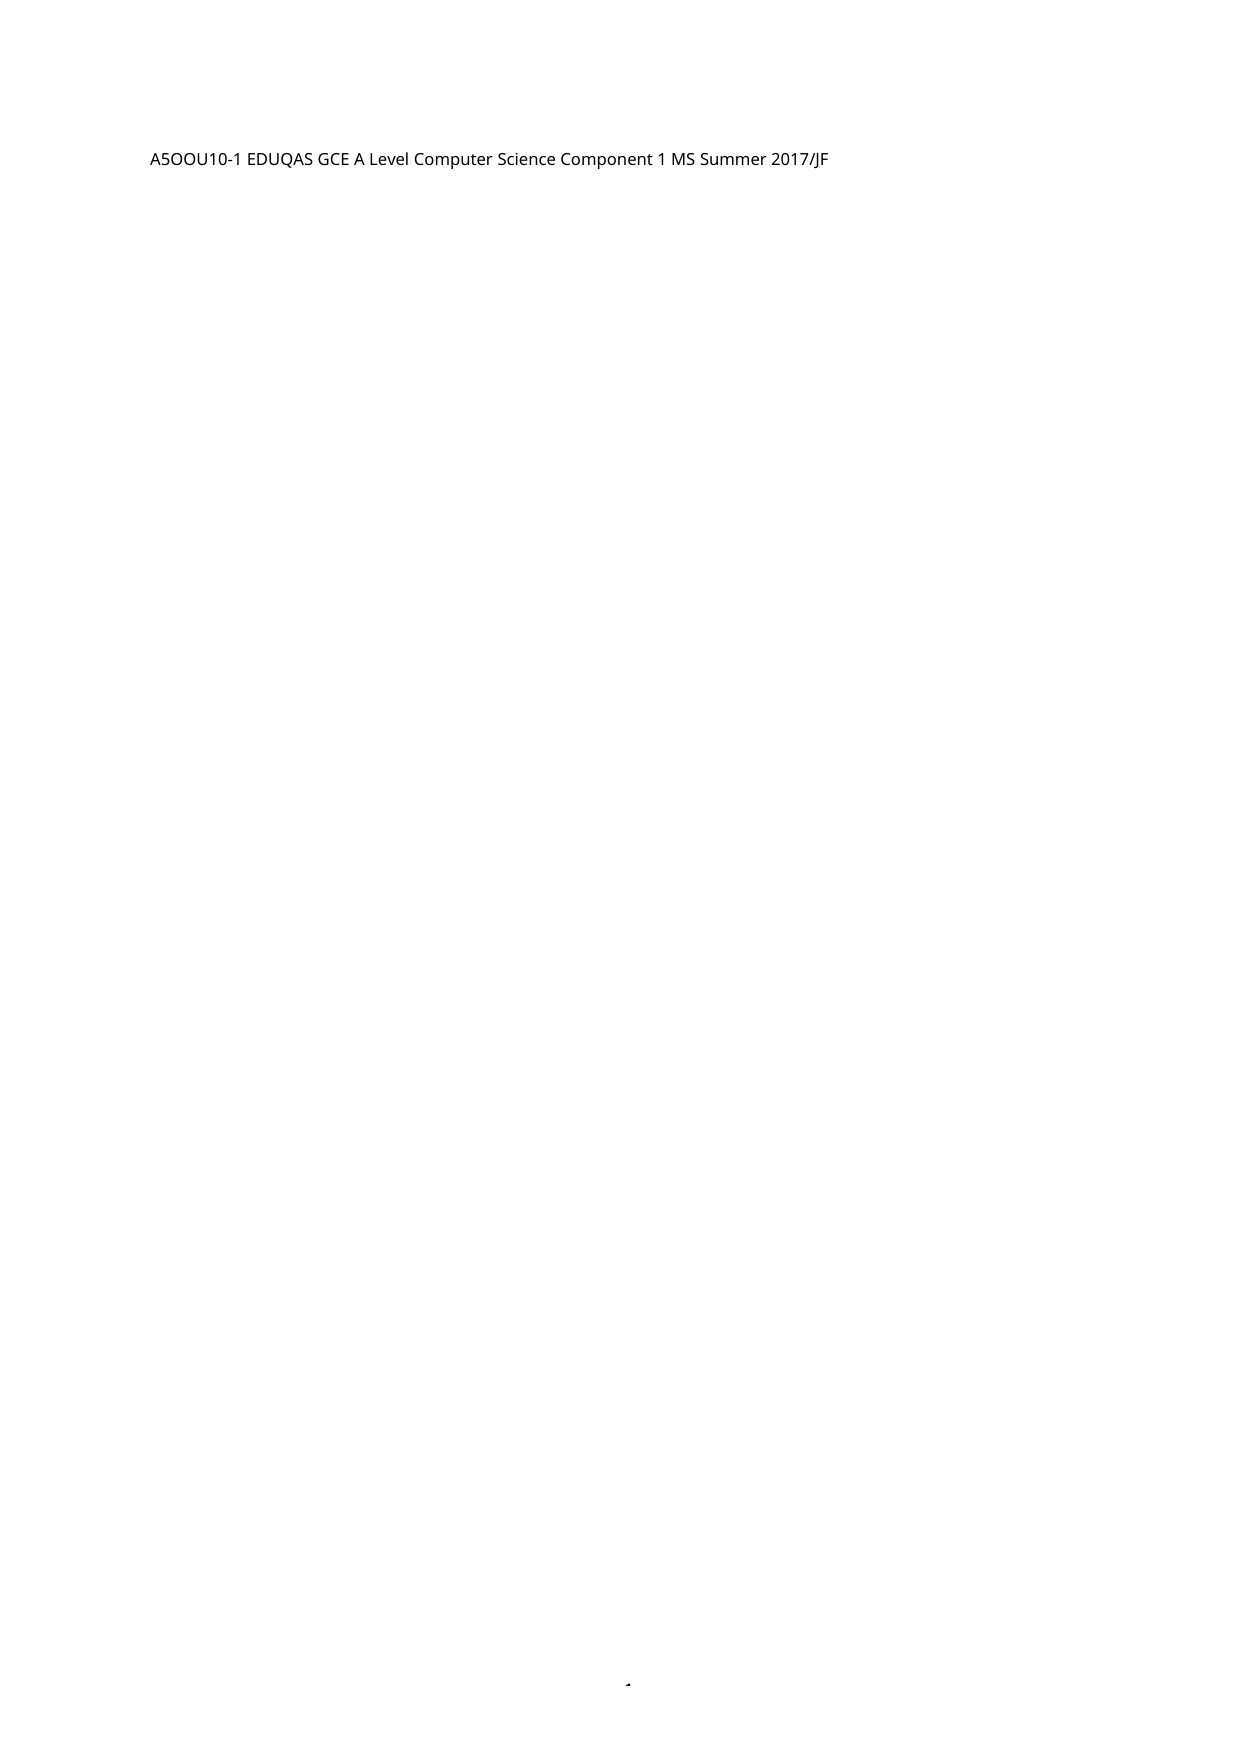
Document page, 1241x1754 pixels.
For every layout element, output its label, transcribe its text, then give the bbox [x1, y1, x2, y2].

text A5OOU10-1 EDUQAS GCE A Level Computer Science Component 1 MS Summer 2017/JF [150, 148, 1221, 171]
